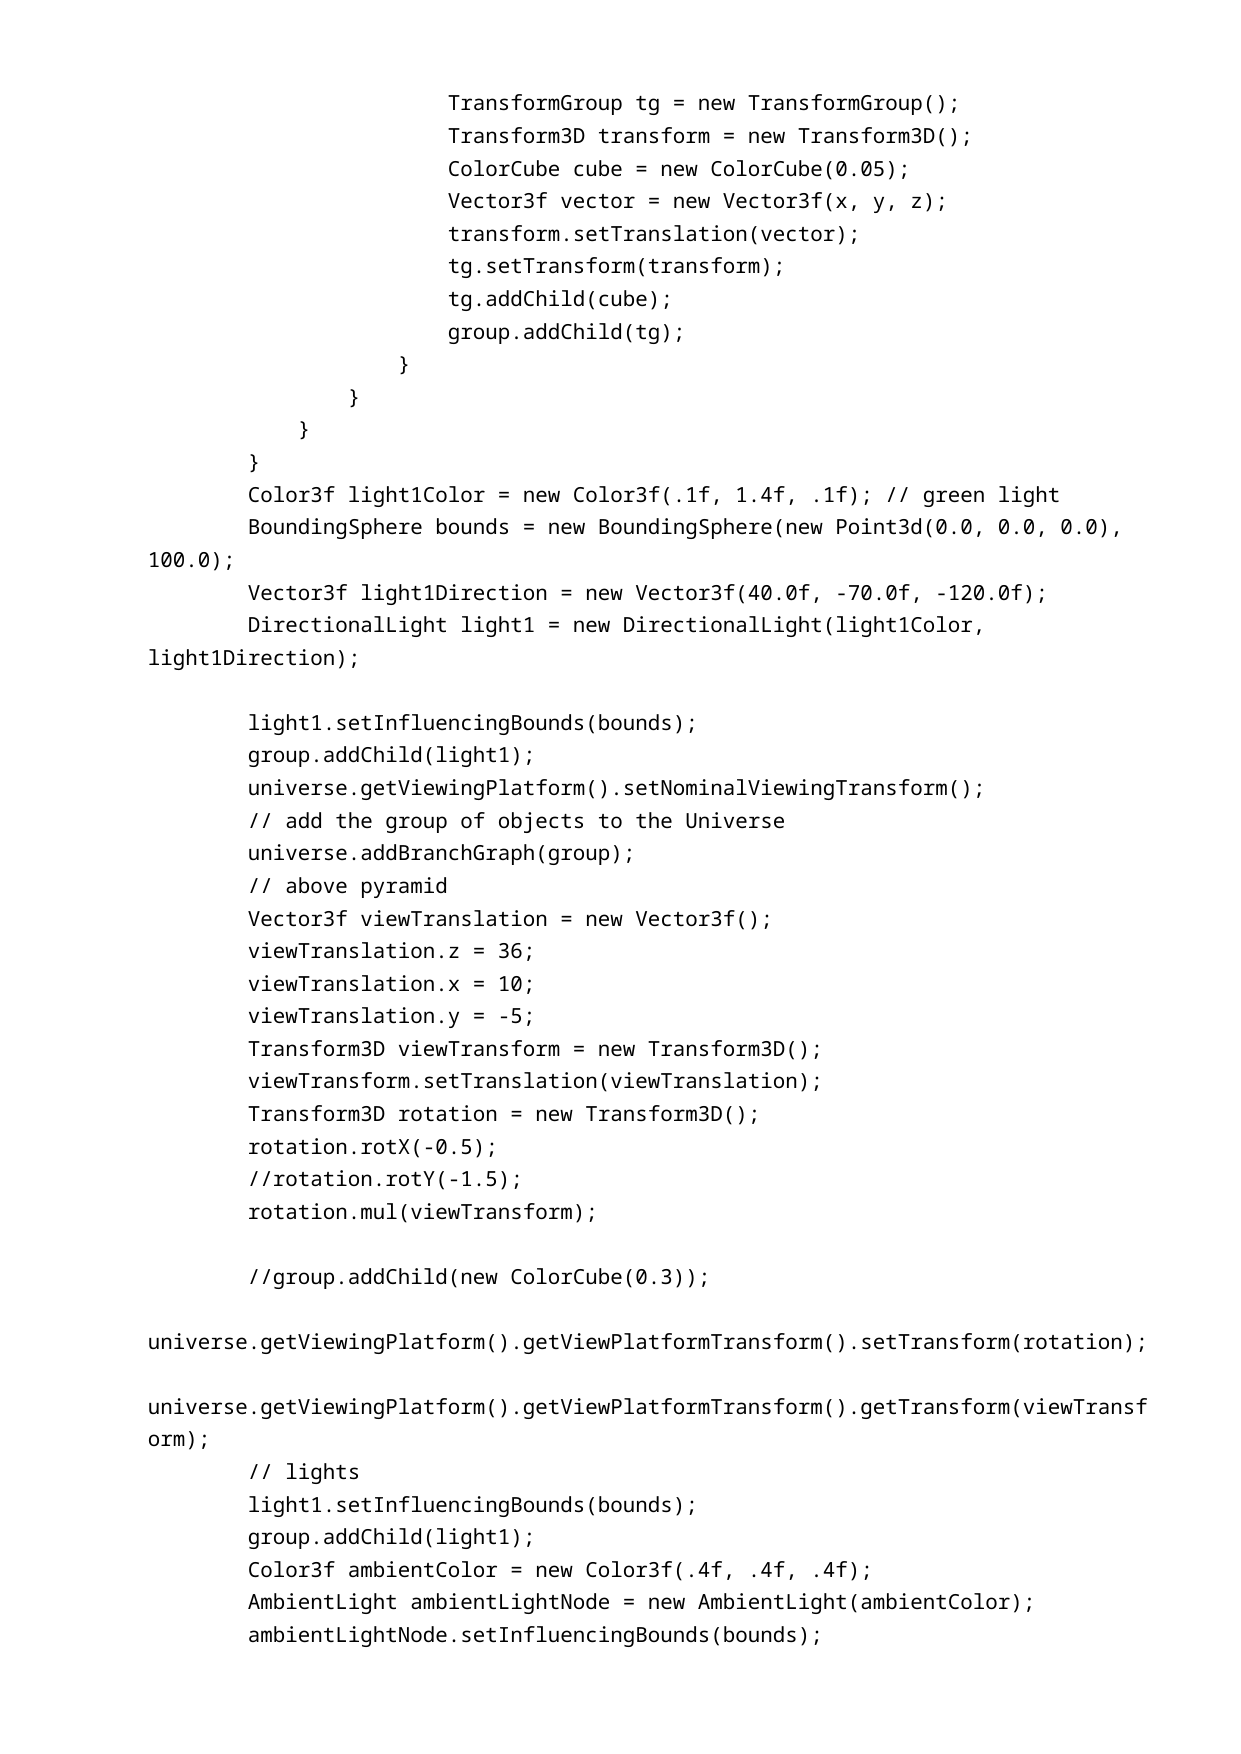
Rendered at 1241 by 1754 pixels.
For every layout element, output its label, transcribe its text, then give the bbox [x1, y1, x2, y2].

text ambientLightNode.setInfluencingBounds(bounds); [148, 1620, 1152, 1648]
text DirectionalLight light1 = new DirectionalLight(light1Color, light1Direction); [148, 610, 1152, 671]
text viewTranslation.z = 36; [148, 936, 1152, 965]
text //group.addChild(new ColorCube(0.3)); [148, 1262, 1152, 1291]
text Transform3D viewTransform = new Transform3D(); [148, 1034, 1152, 1062]
text Vector3f viewTranslation = new Vector3f(); [148, 904, 1152, 932]
text universe.getViewingPlatform().setNominalViewingTransform(); [148, 773, 1152, 802]
text universe.getViewingPlatform().getViewPlatformTransform().setTransform(rotation); [148, 1295, 1152, 1356]
text light1.setInfluencingBounds(bounds); [148, 708, 1152, 736]
text light1.setInfluencingBounds(bounds); [148, 1490, 1152, 1518]
text AmbientLight ambientLightNode = new AmbientLight(ambientColor); [148, 1587, 1152, 1616]
text TransformGroup tg = new TransformGroup(); [148, 88, 1152, 117]
text } [148, 382, 1152, 410]
text Color3f ambientColor = new Color3f(.4f, .4f, .4f); [148, 1555, 1152, 1583]
text ColorCube cube = new ColorCube(0.05); [148, 154, 1152, 182]
text } [148, 447, 1152, 476]
text rotation.rotX(-0.5); [148, 1132, 1152, 1160]
text // above pyramid [148, 871, 1152, 899]
text group.addChild(tg); [148, 317, 1152, 345]
text rotation.mul(viewTransform); [148, 1197, 1152, 1226]
text tg.addChild(cube); [148, 284, 1152, 313]
text universe.addBranchGraph(group); [148, 838, 1152, 867]
text viewTranslation.y = -5; [148, 1001, 1152, 1030]
text BoundingSphere bounds = new BoundingSphere(new Point3d(0.0, 0.0, 0.0), 100.0); [148, 512, 1152, 573]
text } [148, 414, 1152, 443]
text viewTransform.setTranslation(viewTranslation); [148, 1067, 1152, 1095]
text Color3f light1Color = new Color3f(.1f, 1.4f, .1f); // green light [148, 480, 1152, 508]
text } [148, 349, 1152, 378]
text viewTranslation.x = 10; [148, 969, 1152, 997]
text Transform3D transform = new Transform3D(); [148, 121, 1152, 149]
text group.addChild(light1); [148, 741, 1152, 769]
text //rotation.rotY(-1.5); [148, 1164, 1152, 1193]
text // lights [148, 1457, 1152, 1486]
text Transform3D rotation = new Transform3D(); [148, 1099, 1152, 1128]
text group.addChild(light1); [148, 1522, 1152, 1551]
text Vector3f light1Direction = new Vector3f(40.0f, -70.0f, -120.0f); [148, 578, 1152, 606]
text // add the group of objects to the Universe [148, 806, 1152, 834]
text Vector3f vector = new Vector3f(x, y, z); [148, 186, 1152, 215]
text universe.getViewingPlatform().getViewPlatformTransform().getTransform(viewTransform); [148, 1360, 1152, 1453]
text tg.setTransform(transform); [148, 252, 1152, 280]
text transform.setTranslation(vector); [148, 219, 1152, 247]
